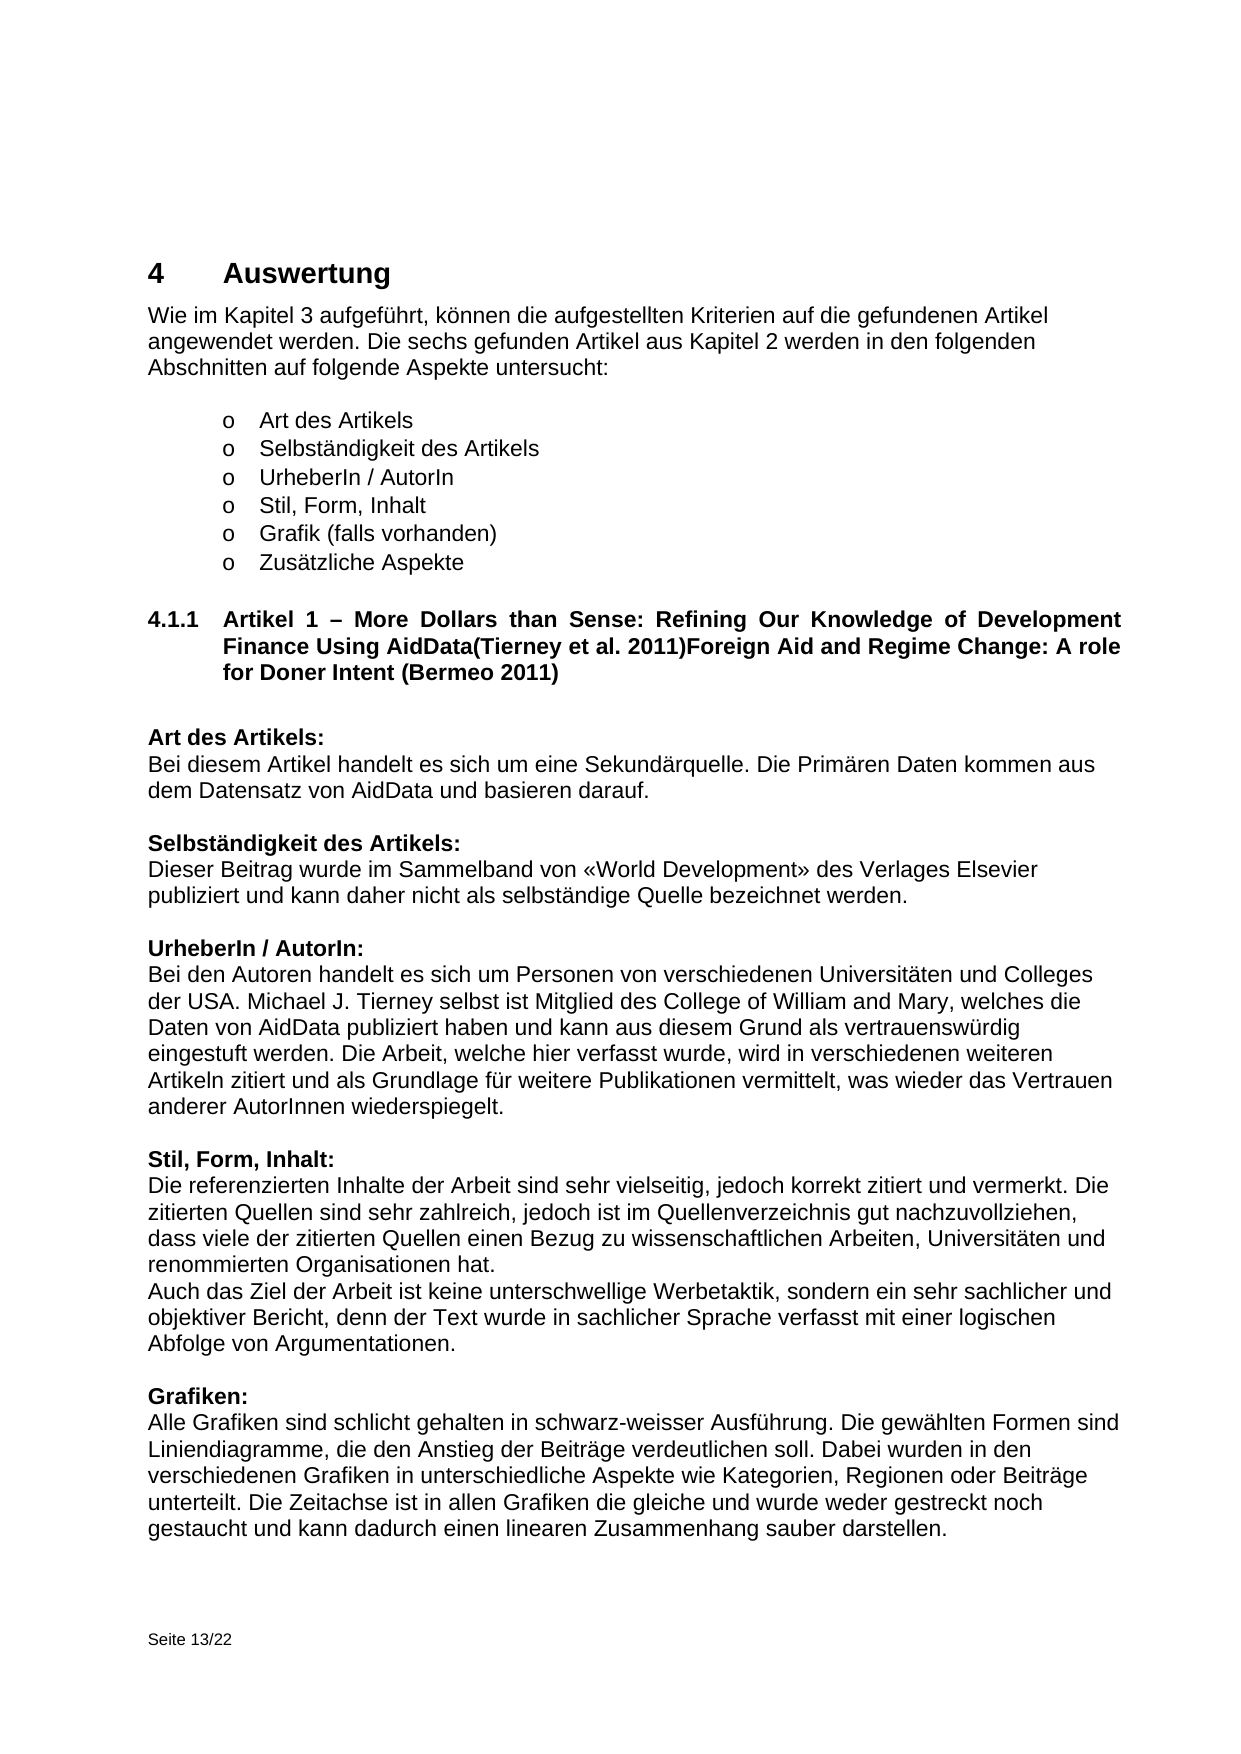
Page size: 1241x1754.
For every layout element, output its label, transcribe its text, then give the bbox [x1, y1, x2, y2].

text Die referenzierten Inhalte der Arbeit sind sehr vielseitig, jedoch korrekt zitiert und vermerkt. Die zitierten Quellen sind sehr zahlreich, jedoch ist im Quellenverzeichnis gut nachzuvollziehen, dass viele der zitierten Quellen einen Bezug zu wissenschaftlichen Arbeiten, Universitäten und renommierten Organisationen hat. [148, 1172, 1122, 1278]
list UrheberIn / AutorIn [222, 464, 1122, 492]
list Selbständigkeit des Artikels [222, 435, 1122, 464]
text UrheberIn / AutorIn: [148, 935, 1122, 961]
list Grafik (falls vorhanden) [222, 520, 1122, 549]
text Selbständigkeit des Artikels: [148, 829, 1122, 856]
text Dieser Beitrag wurde im Sammelband von «World Development» des Verlages Elsevier publiziert und kann daher nicht als selbständige Quelle bezeichnet werden. [148, 856, 1122, 909]
list Stil, Form, Inhalt [222, 492, 1122, 520]
text Bei den Autoren handelt es sich um Personen von verschiedenen Universitäten und Colleges der USA. Michael J. Tierney selbst ist Mitglied des College of William and Mary, welches die Daten von AidData publiziert haben und kann aus diesem Grund als vertrauenswürdig eingestuft werden. Die Arbeit, welche hier verfasst wurde, wird in verschiedenen weiteren Artikeln zitiert und als Grundlage für weitere Publikationen vermittelt, was wieder das Vertrauen anderer AutorInnen wiederspiegelt. [148, 961, 1122, 1119]
list Zusätzliche Aspekte [222, 549, 1122, 577]
list Art des Artikels [222, 407, 1122, 435]
text Art des Artikels: [148, 724, 1122, 751]
text Stil, Form, Inhalt: [148, 1146, 1122, 1172]
text Grafiken: [148, 1383, 1122, 1409]
subtitle Auswertung [148, 256, 1122, 289]
text Bei diesem Artikel handelt es sich um eine Sekundärquelle. Die Primären Daten kommen aus dem Datensatz von AidData und basieren darauf. [148, 751, 1122, 803]
text Alle Grafiken sind schlicht gehalten in schwarz-weisser Ausführung. Die gewählten Formen sind Liniendiagramme, die den Anstieg der Beiträge verdeutlichen soll. Dabei wurden in den verschiedenen Grafiken in unterschiedliche Aspekte wie Kategorien, Regionen oder Beiträge unterteilt. Die Zeitachse ist in allen Grafiken die gleiche und wurde weder gestreckt noch gestaucht und kann dadurch einen linearen Zusammenhang sauber darstellen. [148, 1409, 1122, 1541]
text Wie im Kapitel 3 aufgeführt, können die aufgestellten Kriterien auf die gefundenen Artikel angewendet werden. Die sechs gefunden Artikel aus Kapitel 2 werden in den folgenden Abschnitten auf folgende Aspekte untersucht: [148, 302, 1122, 381]
text Auch das Ziel der Arbeit ist keine unterschwellige Werbetaktik, sondern ein sehr sachlicher und objektiver Bericht, denn der Text wurde in sachlicher Sprache verfasst mit einer logischen Abfolge von Argumentationen. [148, 1278, 1122, 1357]
subtitle Artikel 1 – More Dollars than Sense: Refining Our Knowledge of Development Finance Using AidData(Tierney et al. 2011)Foreign Aid and Regime Change: A role for Doner Intent (Bermeo 2011) [148, 606, 1122, 685]
